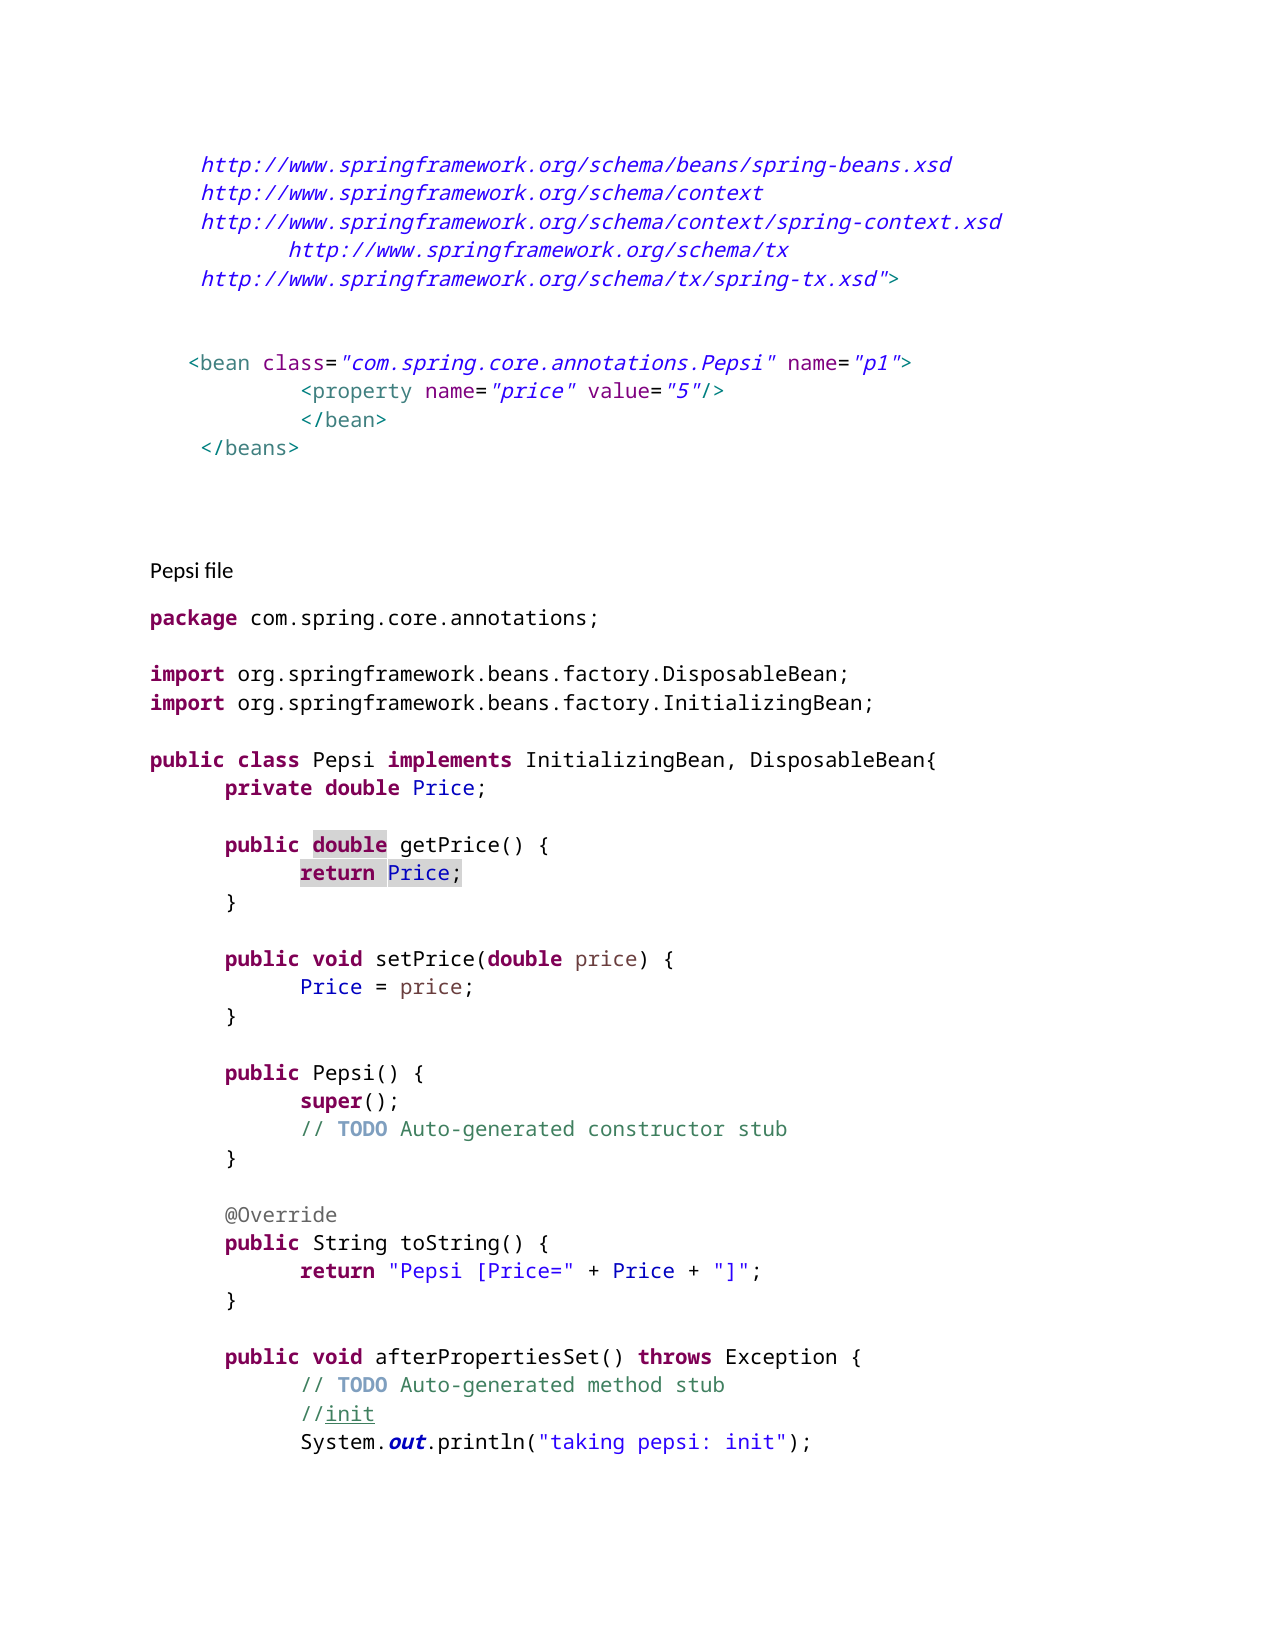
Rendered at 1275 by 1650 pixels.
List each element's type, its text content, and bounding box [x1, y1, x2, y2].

text super(); [150, 1086, 1125, 1114]
text <bean class="com.spring.core.annotations.Pepsi" name="p1"> [150, 348, 1125, 377]
text Price = price; [150, 972, 1125, 1001]
text } [150, 1001, 1125, 1029]
text } [150, 887, 1125, 915]
text } [150, 1143, 1125, 1171]
text private double Price; [150, 773, 1125, 802]
text package com.spring.core.annotations; [150, 603, 1125, 631]
text //init [150, 1399, 1125, 1427]
text http://www.springframework.org/schema/context [150, 178, 1125, 207]
text System.out.println("taking pepsi: init"); [150, 1427, 1125, 1456]
text Pepsi file [150, 556, 1125, 584]
text public String toString() { [150, 1228, 1125, 1257]
text import org.springframework.beans.factory.InitializingBean; [150, 688, 1125, 716]
text public double getPrice() { [387, 830, 1125, 858]
text public Pepsi() { [150, 1058, 1125, 1086]
text public class Pepsi implements InitializingBean, DisposableBean{ [150, 745, 1125, 773]
text public void afterPropertiesSet() throws Exception { [150, 1342, 1125, 1370]
text import org.springframework.beans.factory.DisposableBean; [150, 659, 1125, 688]
text http://www.springframework.org/schema/context/spring-context.xsd [150, 207, 1125, 235]
text public void setPrice(double price) { [150, 944, 1125, 972]
text // TODO Auto-generated method stub [150, 1370, 1125, 1399]
text </bean> [150, 405, 1125, 433]
text // TODO Auto-generated constructor stub [150, 1114, 1125, 1143]
text return "Pepsi [Price=" + Price + "]"; [150, 1257, 1125, 1285]
text </beans> [150, 433, 1125, 462]
text http://www.springframework.org/schema/tx/spring-tx.xsd"> [150, 264, 1125, 292]
text http://www.springframework.org/schema/tx [150, 235, 1125, 264]
text public double getPrice() { [150, 830, 313, 858]
text http://www.springframework.org/schema/beans/spring-beans.xsd [150, 150, 1125, 178]
text return Price; [150, 858, 1125, 887]
text <property name="price" value="5"/> [150, 377, 1125, 405]
text @Override [150, 1200, 1125, 1228]
text } [150, 1285, 1125, 1313]
